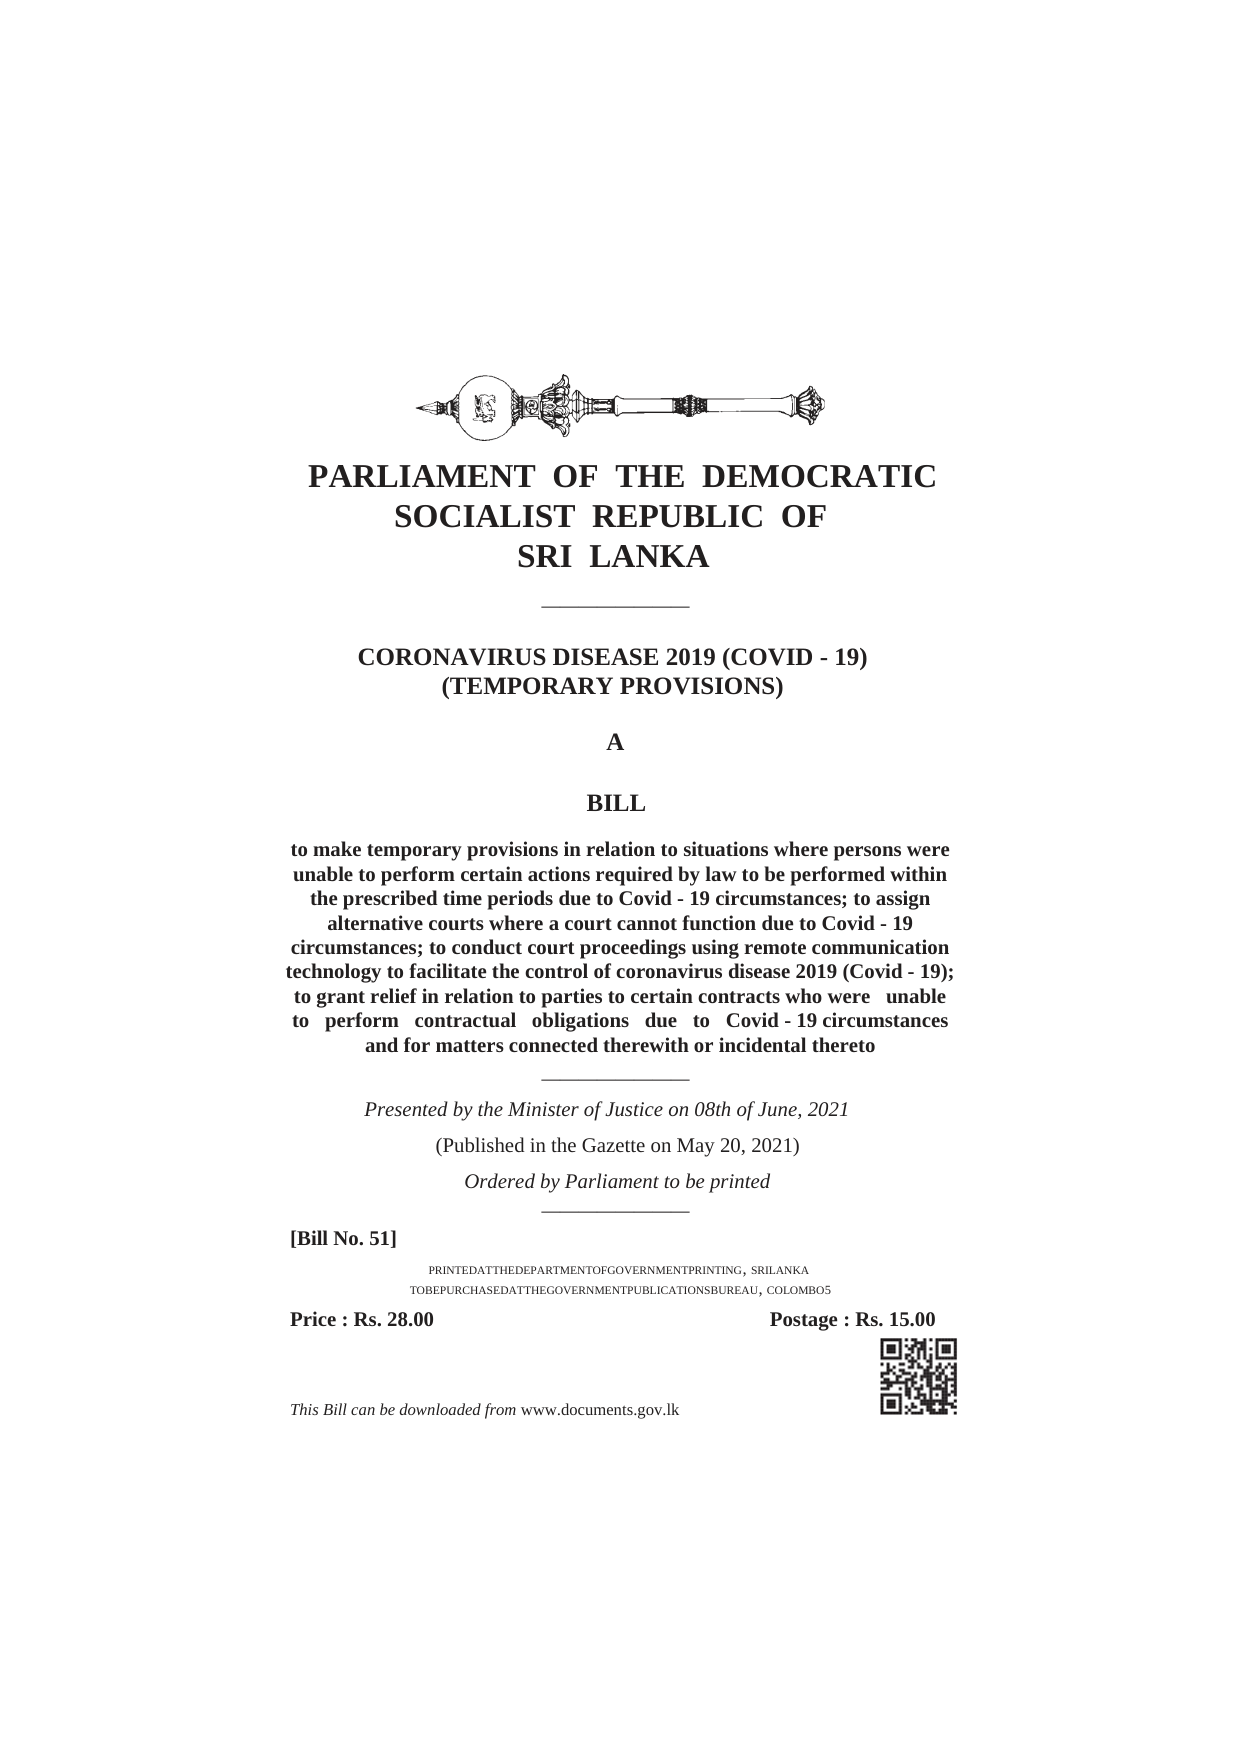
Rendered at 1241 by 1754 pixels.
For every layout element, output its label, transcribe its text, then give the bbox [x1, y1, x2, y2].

text BILL [150, 788, 646, 817]
text Presented by the Minister of Justice on 08th of June, 2021 [364, 1097, 1090, 1121]
text PARLIAMENT OF THE DEMOCRATIC [308, 457, 1090, 495]
text A [150, 728, 624, 757]
text ———————— [150, 593, 689, 617]
text SRI LANKA [150, 537, 709, 574]
text [Bill No. 51] [290, 1226, 1090, 1250]
text ———————— [150, 1198, 689, 1222]
picture [415, 374, 825, 441]
text ———————— [150, 1067, 689, 1091]
text Ordered by Parliament to be printed [150, 1170, 770, 1194]
picture [879, 1336, 959, 1416]
text SOCIALIST REPUBLIC OF [150, 497, 827, 535]
text This Bill can be downloaded from www.documents.gov.lk [290, 1337, 1090, 1419]
text to make temporary provisions in relation to situations where persons were unable to perform certain actions required by law to be performed within the prescribed time periods due to Covid - 19 circumstances; to assign alternative courts where a court cannot function due to Covid - 19 circumstances; to conduct court proceedings using remote communication technology to facilitate the control of coronavirus disease 2019 (Covid - 19); to grant relief in relation to parties to certain contracts who were unable to perform contractual obligations due to Covid - 19 circumstances and for matters connected therewith or incidental thereto [285, 837, 955, 1057]
text CORONAVIRUS DISEASE 2019 (COVID - 19) (TEMPORARY PROVISIONS) [345, 642, 880, 700]
text (Published in the Gazette on May 20, 2021) [150, 1134, 800, 1157]
text Price : Rs. 28.00 Postage : Rs. 15.00 [290, 1307, 1090, 1331]
text PRINTEDATTHEDEPARTMENTOFGOVERNMENTPRINTING, SRILANKA TOBEPURCHASEDATTHEGOVERNMENTPUBLICATIONSBUREAU, COLOMBO5 [390, 1259, 850, 1298]
